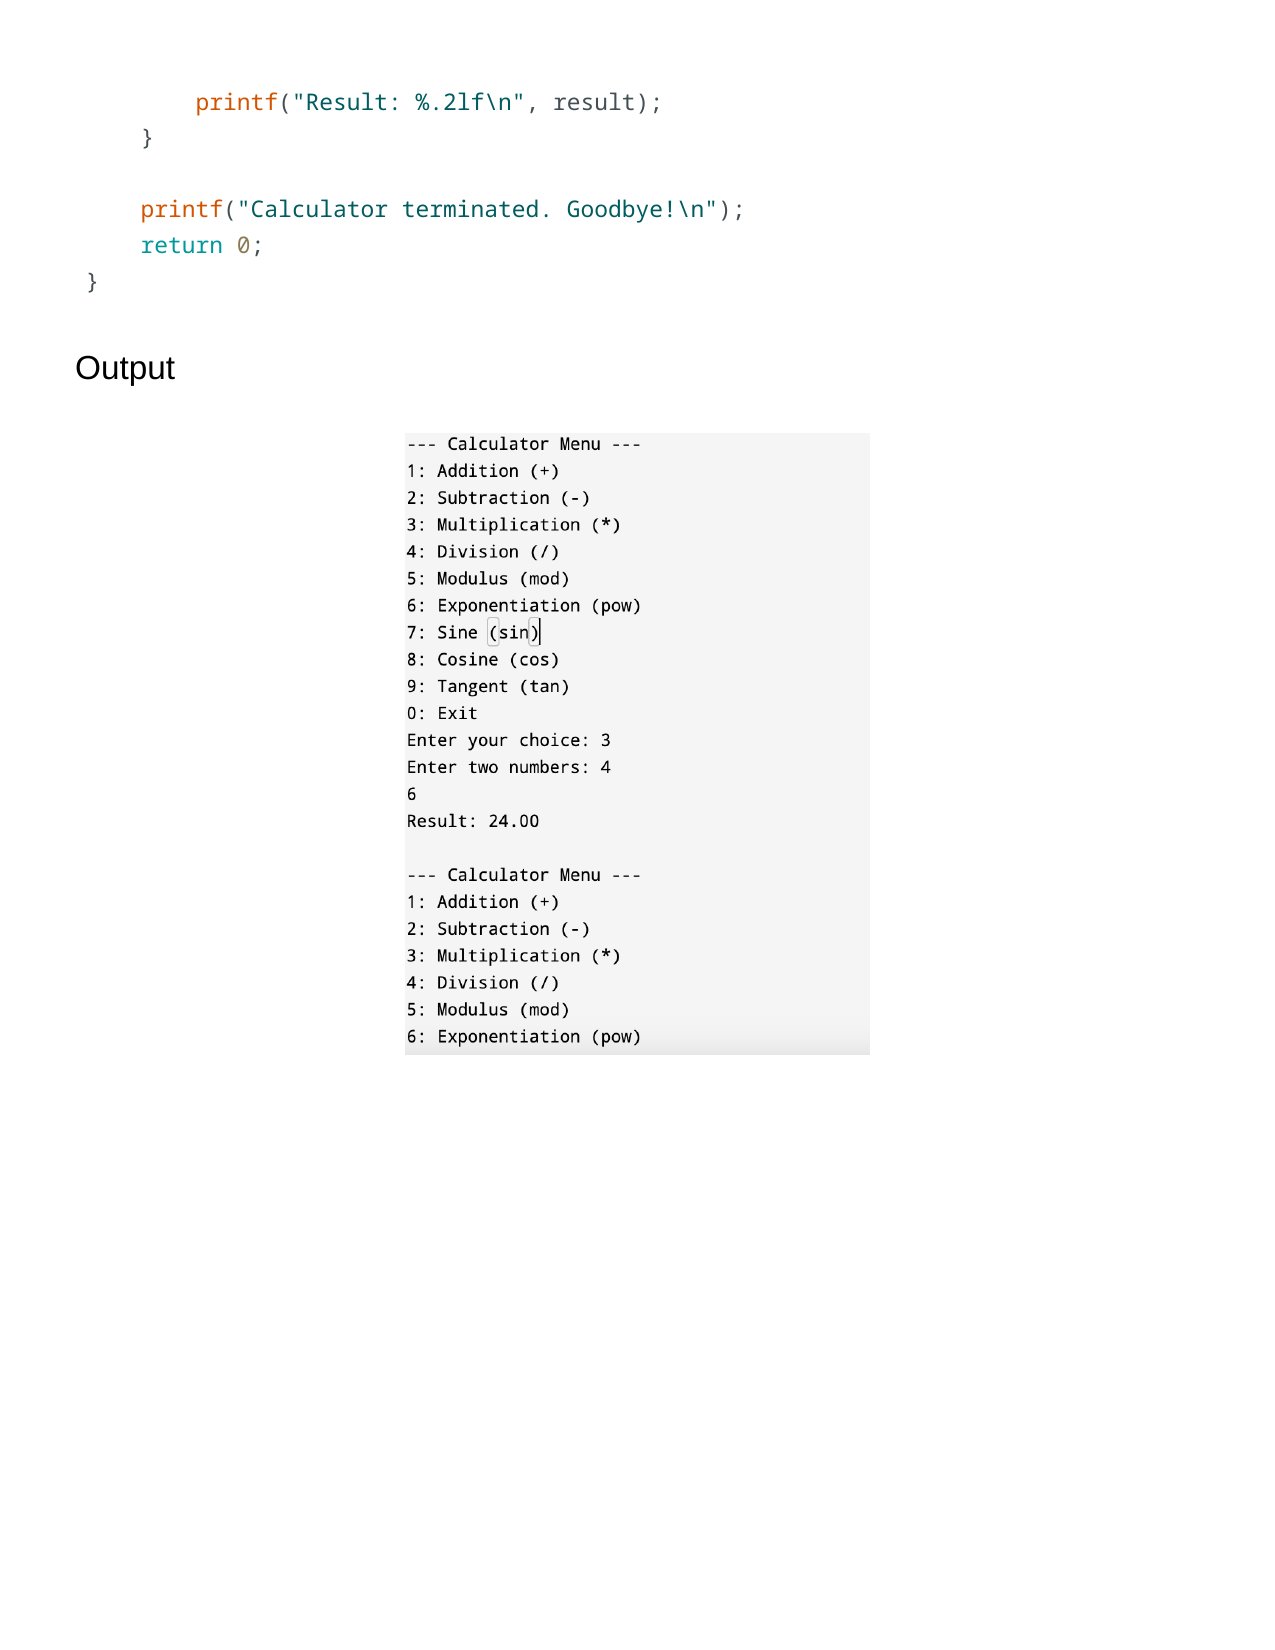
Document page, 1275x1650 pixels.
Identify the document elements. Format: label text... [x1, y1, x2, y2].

subtitle Output [75, 348, 1200, 387]
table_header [75, 75, 1200, 311]
picture [405, 433, 870, 1055]
